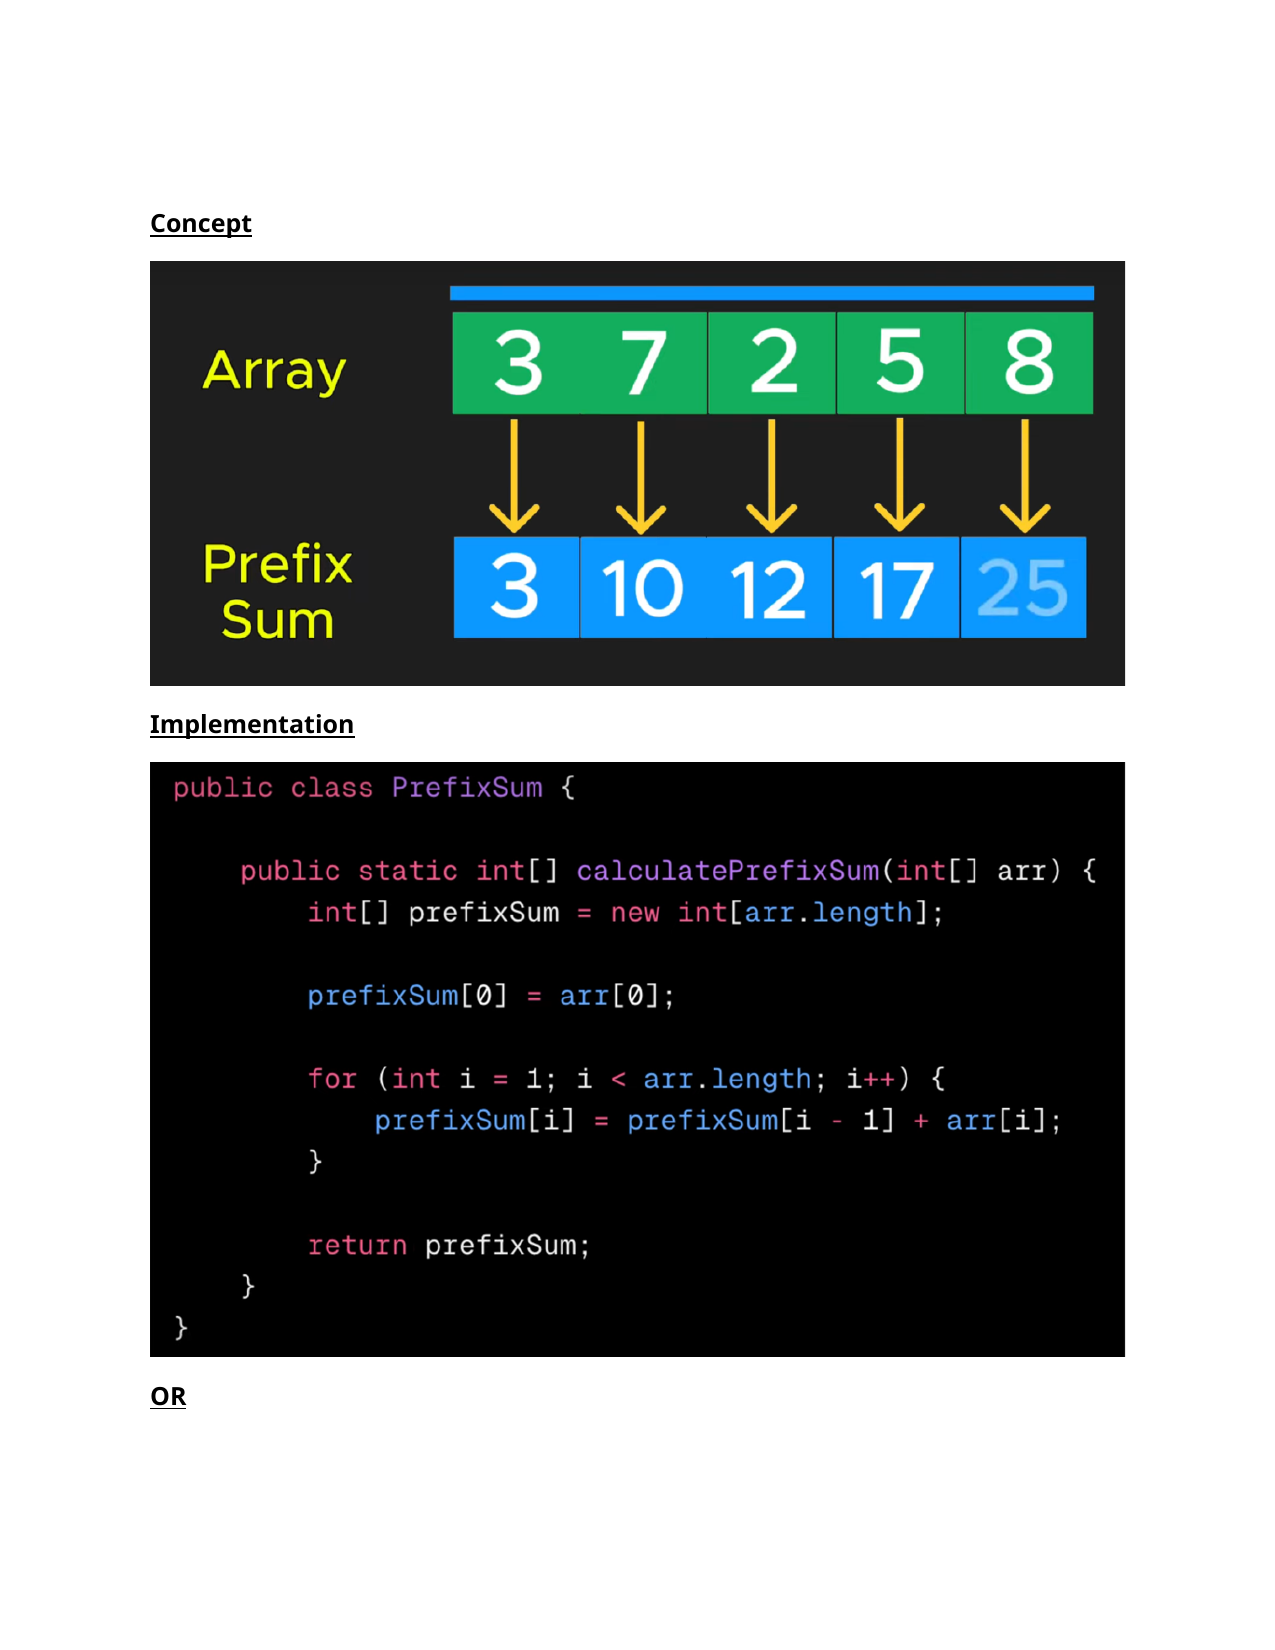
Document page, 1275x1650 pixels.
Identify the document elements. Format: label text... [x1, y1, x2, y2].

text Concept [150, 206, 1125, 240]
text OR [150, 1379, 1125, 1413]
picture [150, 762, 1125, 1357]
text Implementation [150, 707, 1125, 741]
picture [150, 261, 1125, 686]
